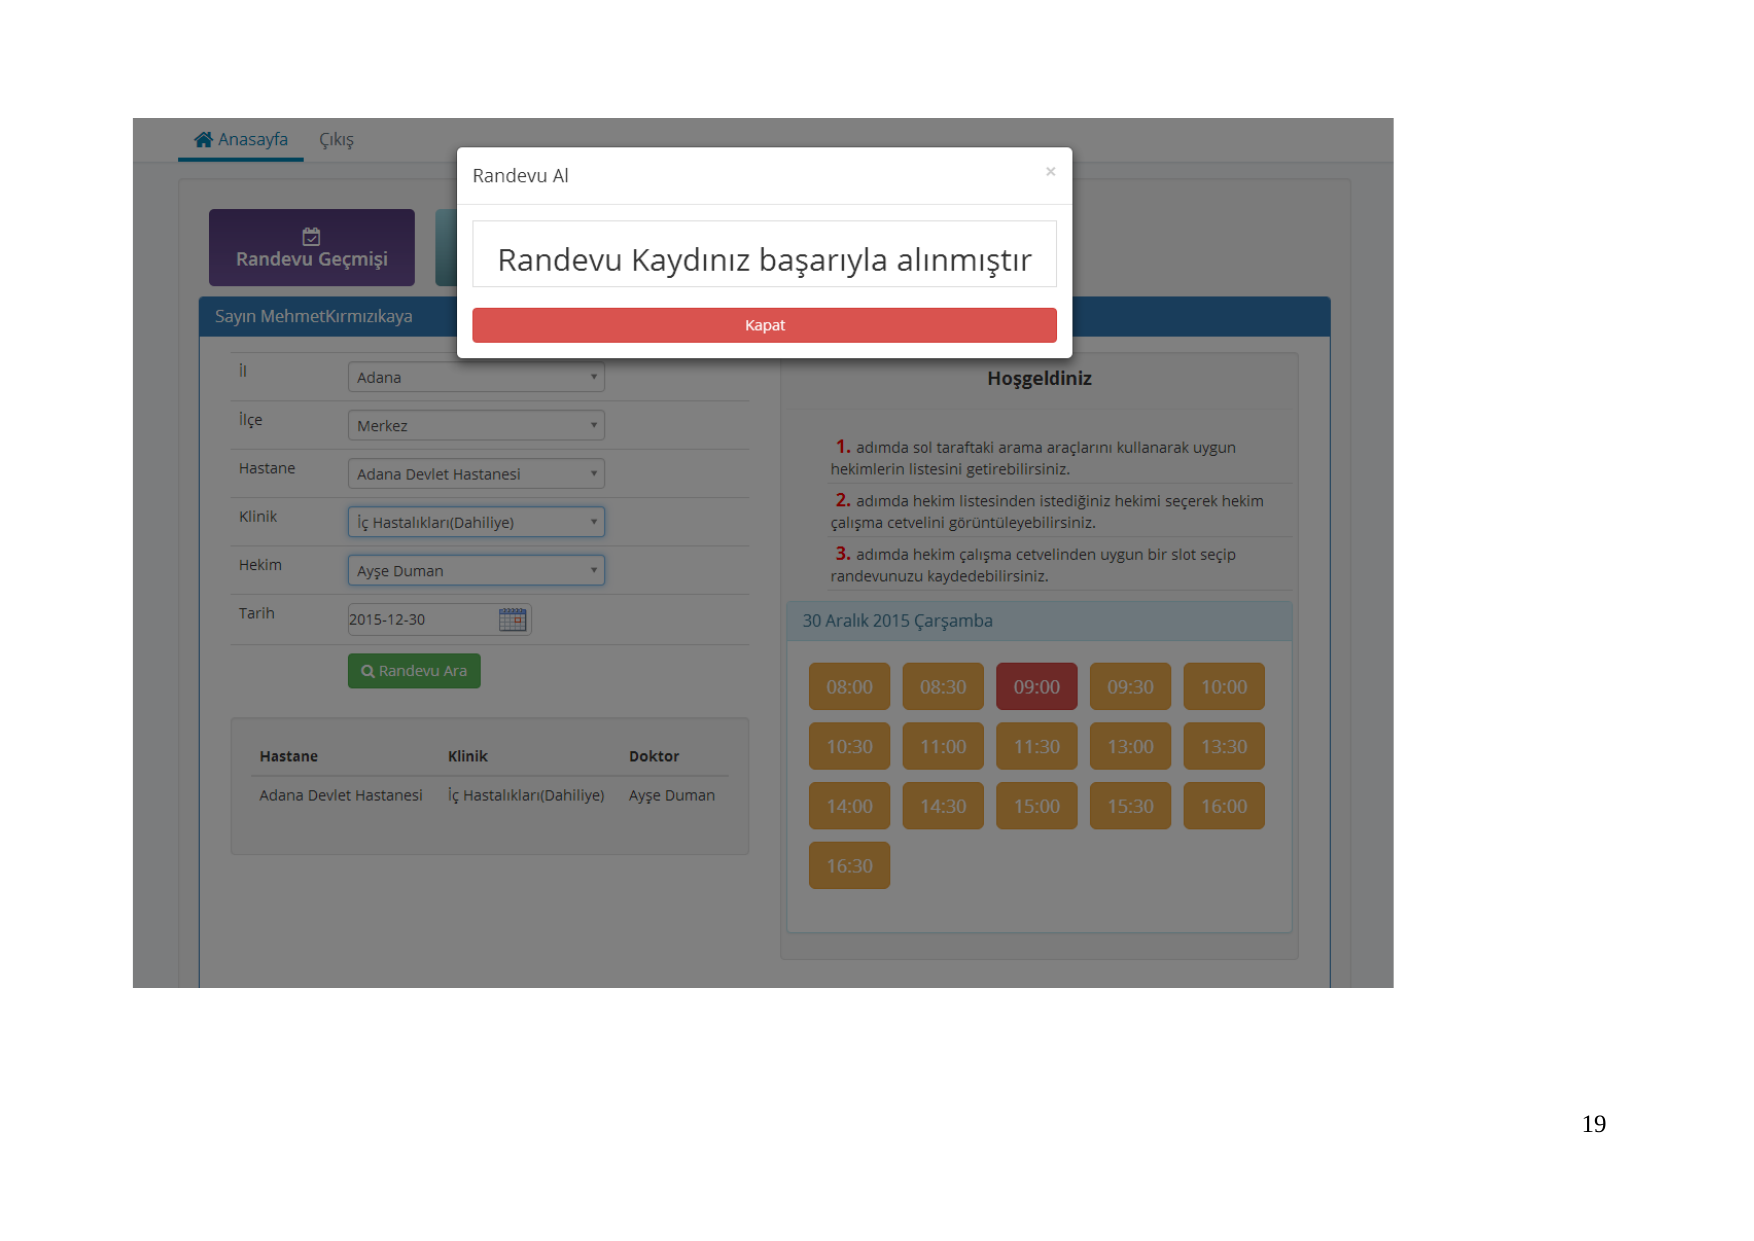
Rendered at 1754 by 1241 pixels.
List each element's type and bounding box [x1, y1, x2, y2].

picture [132, 118, 1394, 988]
